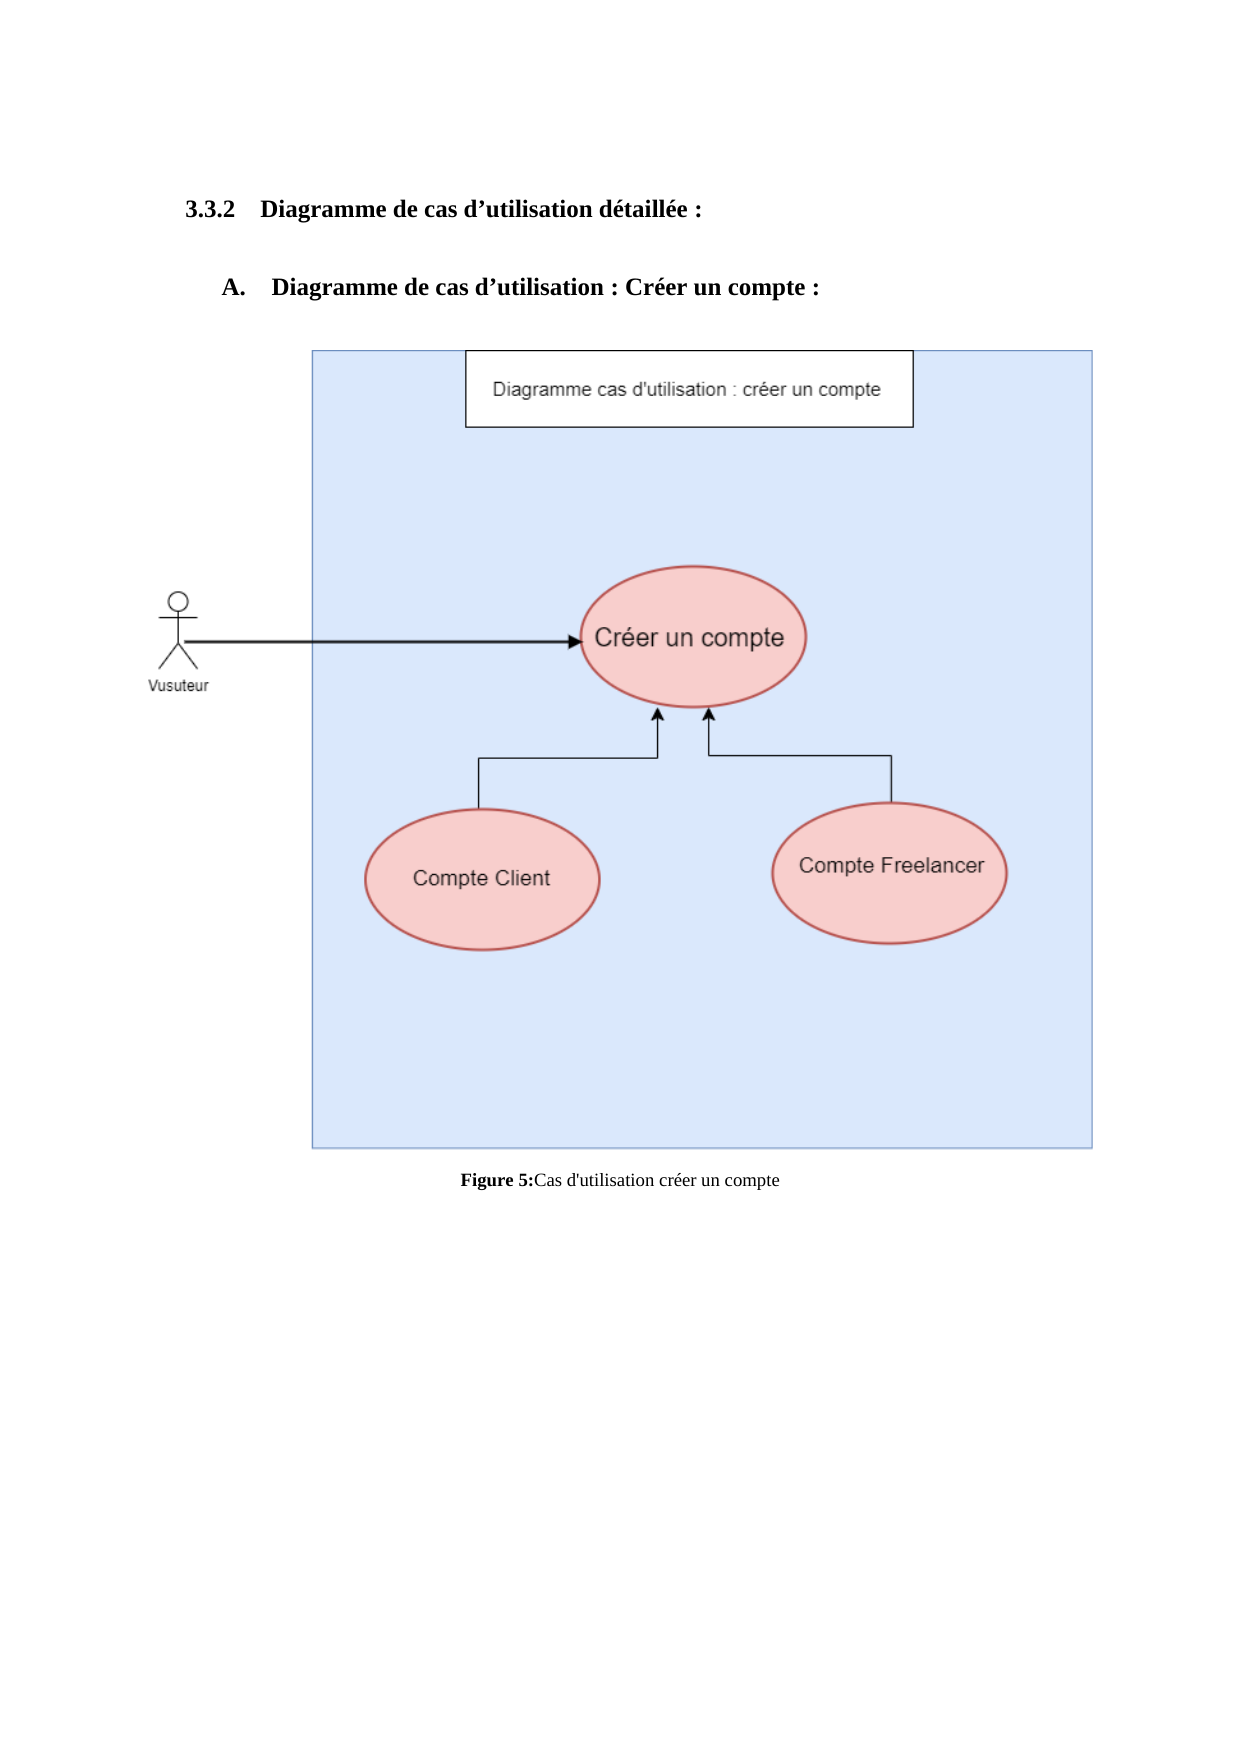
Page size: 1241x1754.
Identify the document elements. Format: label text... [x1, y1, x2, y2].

text Figure 5:Cas d'utilisation créer un compte [148, 1168, 1092, 1190]
subtitle Diagramme de cas d’utilisation détaillée : [185, 194, 1092, 223]
subtitle Diagramme de cas d’utilisation : Créer un compte : [221, 272, 1092, 301]
picture [147, 350, 1093, 1150]
